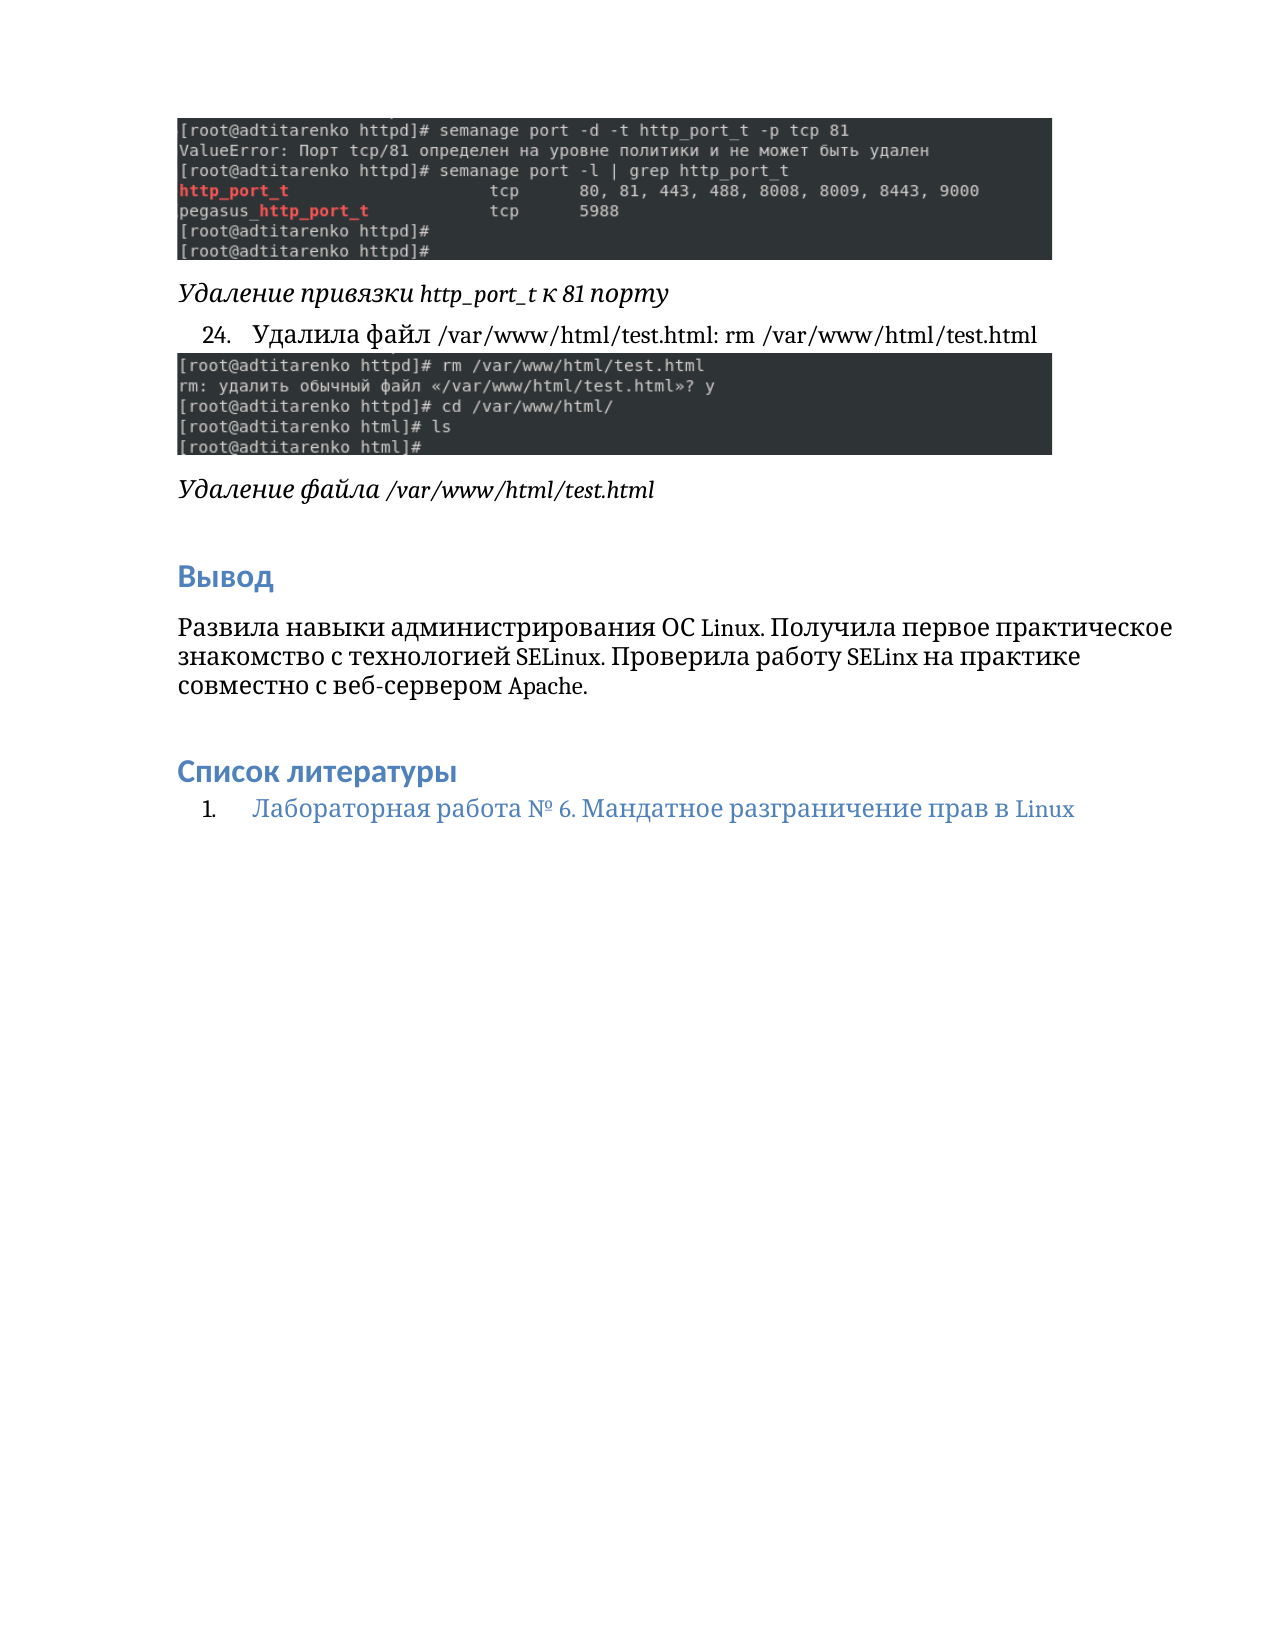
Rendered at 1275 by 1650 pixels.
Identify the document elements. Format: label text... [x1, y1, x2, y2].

subtitle Вывод [177, 554, 1186, 595]
picture [177, 118, 1053, 260]
list Лабораторная работа № 6. Мандатное разграничение прав в Linux [202, 795, 1186, 823]
text Удаление привязки http_port_t к 81 порту [177, 280, 1186, 309]
text Удаление файла /var/www/html/test.html [177, 476, 1186, 504]
list Удалила файл /var/www/html/test.html: rm /var/www/html/test.html [202, 321, 1186, 350]
subtitle Список литературы [177, 750, 1186, 791]
text Развила навыки администрирования ОС Linux. Получила первое практическое знакомство с технологией SELinux. Проверила работу SELinx на практике совместно с веб-сервером Apache. [177, 614, 1186, 700]
picture [177, 353, 1053, 455]
